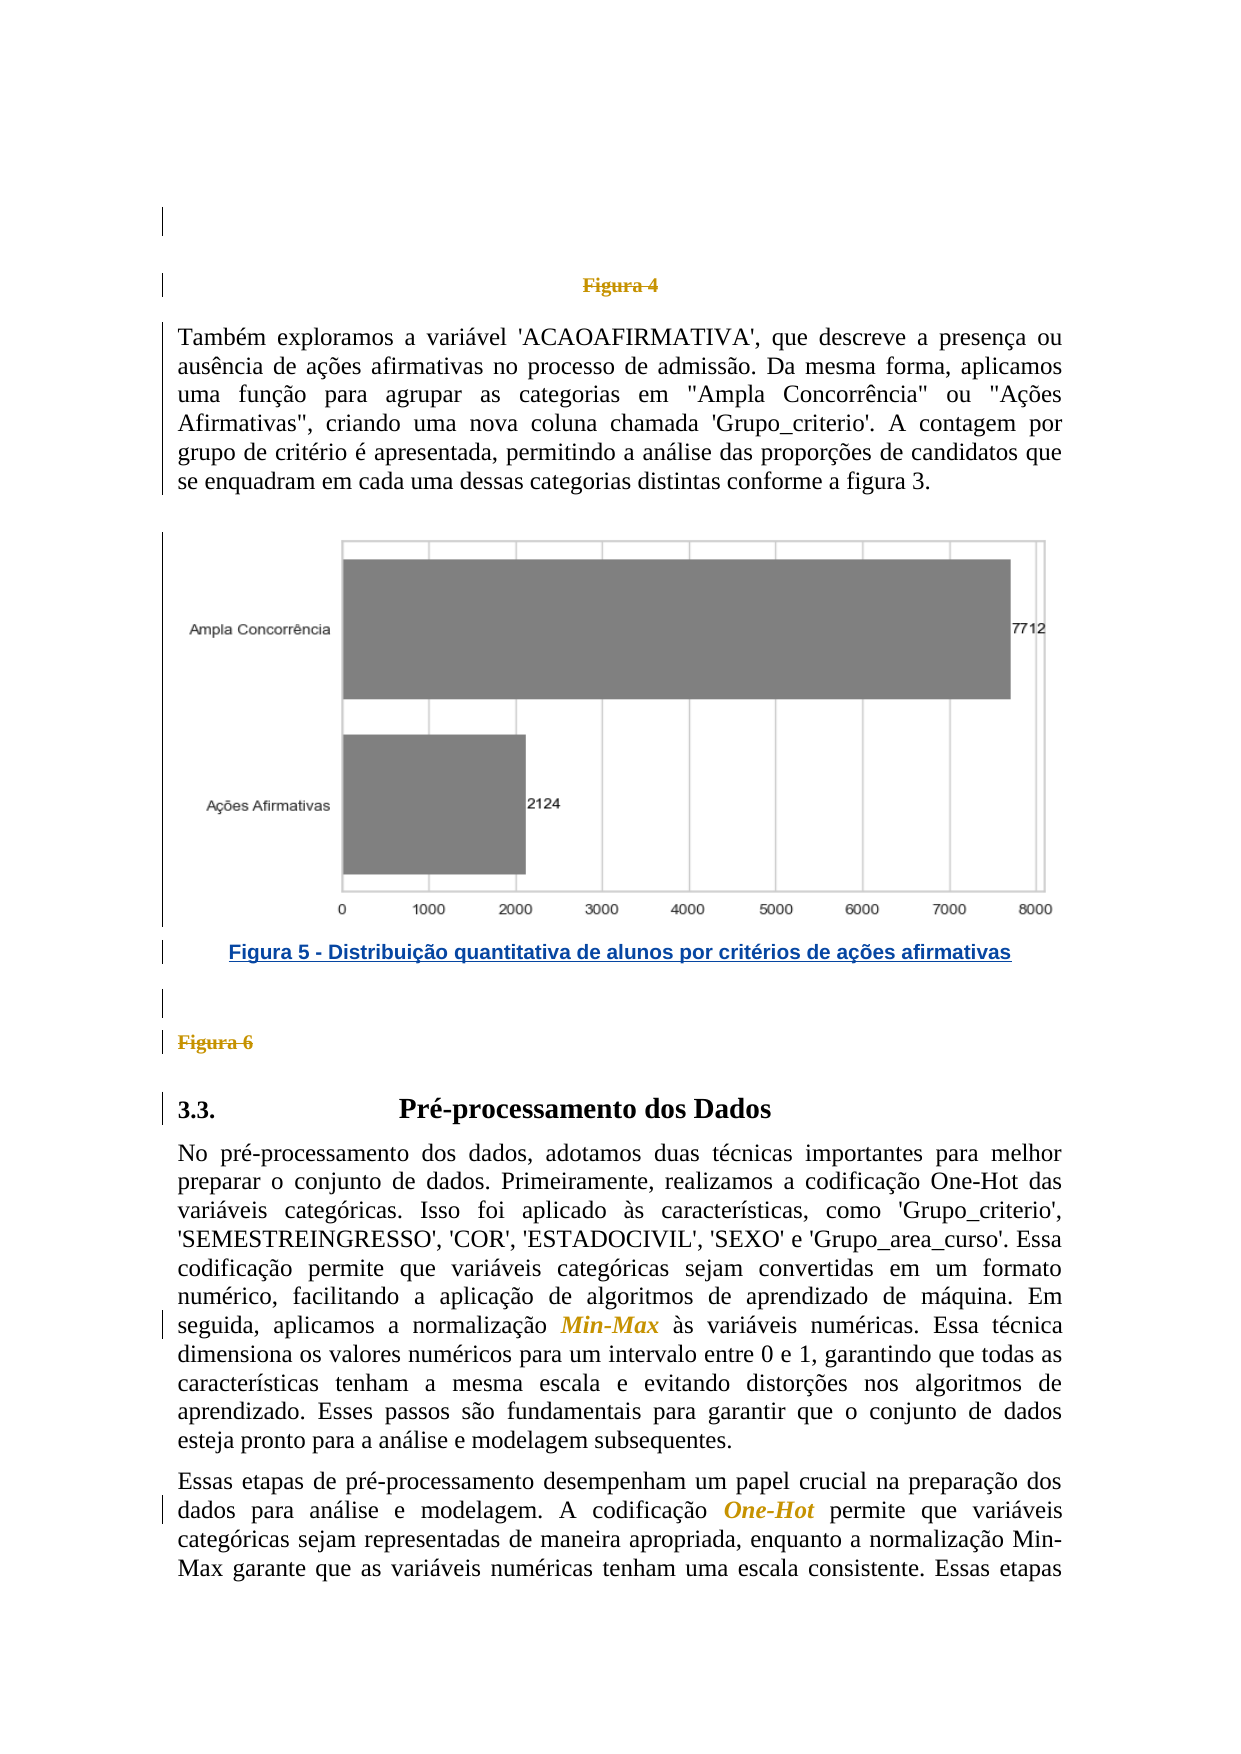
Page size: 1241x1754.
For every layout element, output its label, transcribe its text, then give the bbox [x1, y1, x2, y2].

text No pré-processamento dos dados, adotamos duas técnicas importantes para melhor preparar o conjunto de dados. Primeiramente, realizamos a codificação One-Hot das variáveis categóricas. Isso foi aplicado às características, como 'Grupo_criterio', 'SEMESTREINGRESSO', 'COR', 'ESTADOCIVIL', 'SEXO' e 'Grupo_area_curso'. Essa codificação permite que variáveis categóricas sejam convertidas em um formato numérico, facilitando a aplicação de algoritmos de aprendizado de máquina. Em seguida, aplicamos a normalização Min-Max às variáveis numéricas. Essa técnica dimensiona os valores numéricos para um intervalo entre 0 e 1, garantindo que todas as características tenham a mesma escala e evitando distorções nos algoritmos de aprendizado. Esses passos são fundamentais para garantir que o conjunto de dados esteja pronto para a análise e modelagem subsequentes. [177, 1138, 1063, 1454]
picture [177, 532, 1064, 928]
text Também exploramos a variável 'ACAOAFIRMATIVA', que descreve a presença ou ausência de ações afirmativas no processo de admissão. Da mesma forma, aplicamos uma função para agrupar as categorias em "Ampla Concorrência" ou "Ações Afirmativas", criando uma nova coluna chamada 'Grupo_criterio'. A contagem por grupo de critério é apresentada, permitindo a análise das proporções de candidatos que se enquadram em cada uma dessas categorias distintas conforme a figura 3. [177, 322, 1063, 494]
subtitle 3.3. Pré-processamento dos Dados [178, 1092, 1063, 1125]
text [177, 1466, 1063, 1581]
